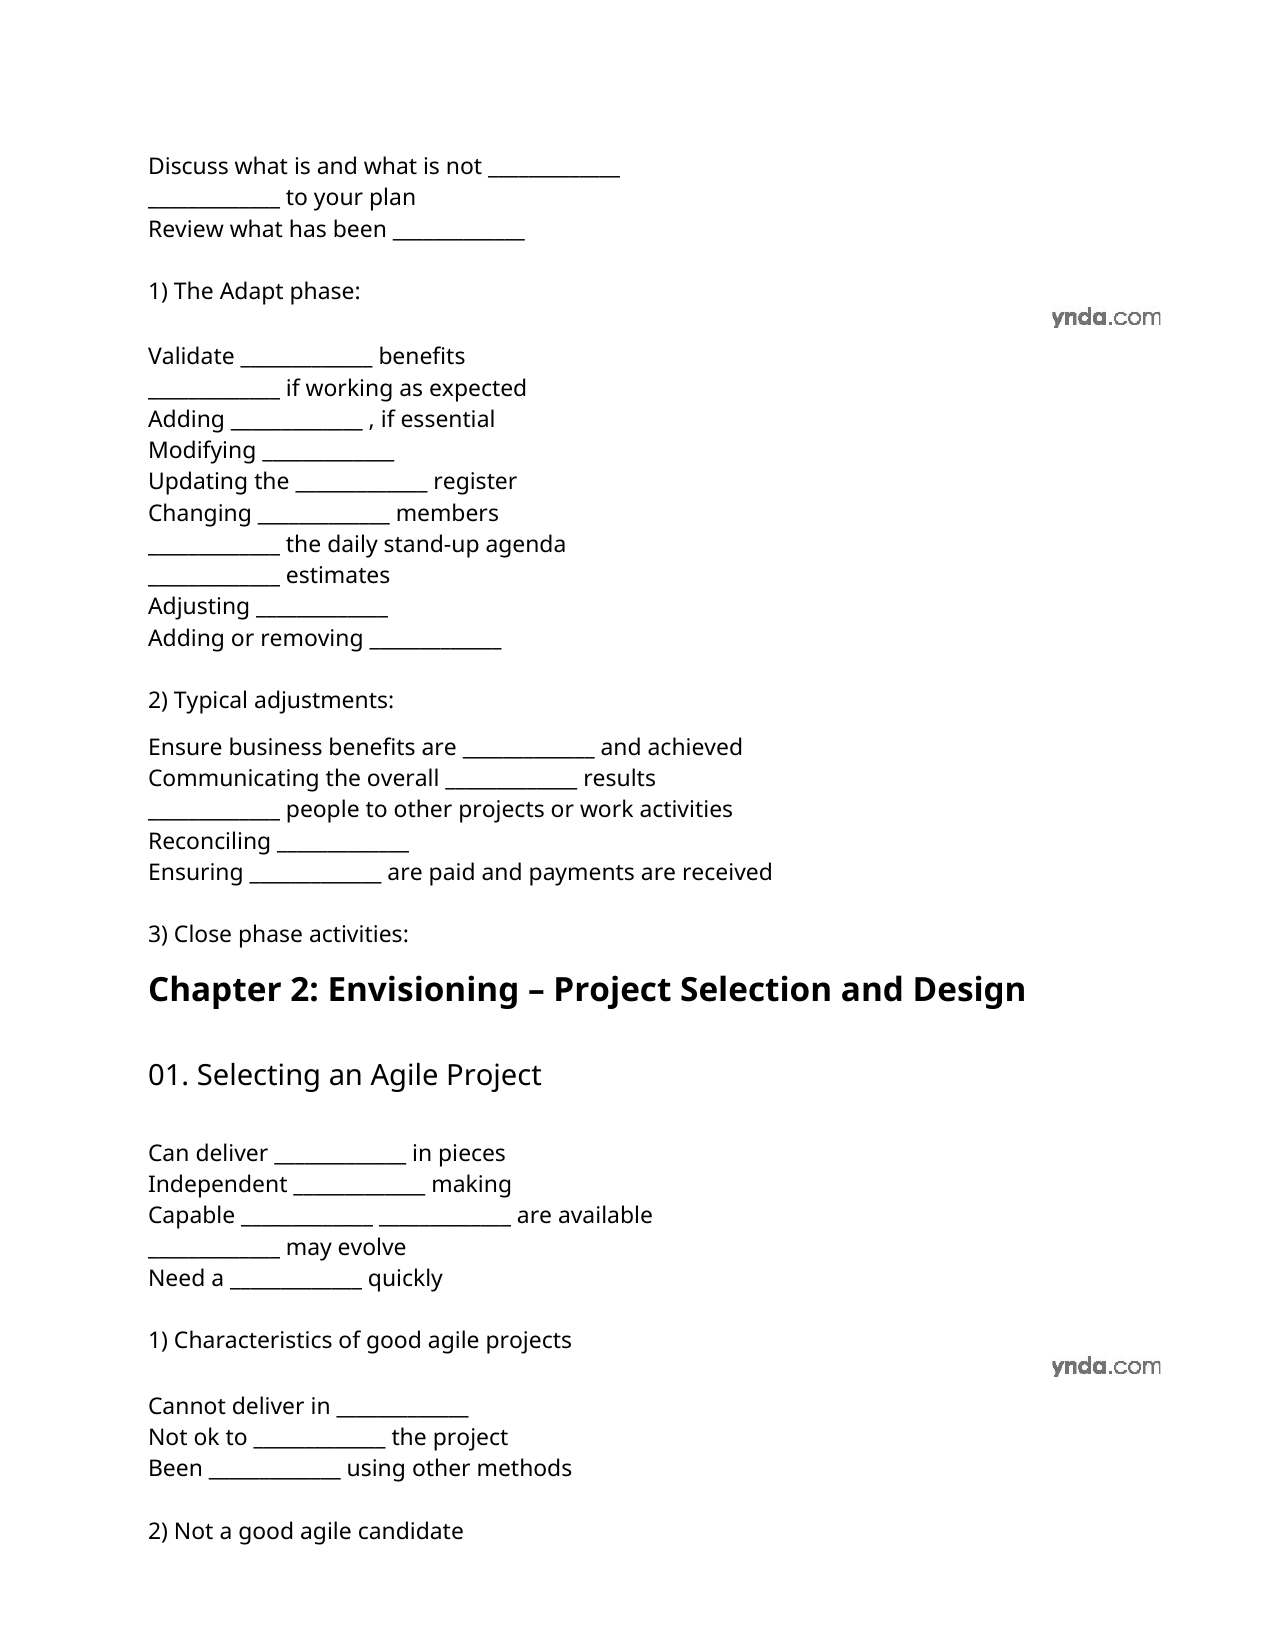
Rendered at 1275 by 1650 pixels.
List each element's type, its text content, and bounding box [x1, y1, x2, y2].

list Modifying _____________ [148, 434, 1160, 465]
text 2) Typical adjustments: [148, 684, 1160, 715]
list Capable _____________ _____________ are available [148, 1199, 1160, 1231]
list Cannot deliver in _____________ [148, 1390, 1160, 1421]
text 3) Close phase activities: [148, 918, 1160, 950]
list Validate _____________ benefits [148, 340, 1160, 372]
list Adding or removing _____________ [148, 622, 1160, 653]
list _____________ people to other projects or work activities [148, 793, 1160, 825]
list _____________ to your plan [148, 181, 1160, 212]
text 01. Selecting an Agile Project [148, 1054, 1160, 1094]
list Need a _____________ quickly [148, 1262, 1160, 1293]
list Adjusting _____________ [148, 590, 1160, 622]
list Ensure business benefits are _____________ and achieved [148, 731, 1160, 762]
text 2) Not a good agile candidate [148, 1515, 1160, 1546]
list Ensuring _____________ are paid and payments are received [148, 856, 1160, 887]
text 1) Characteristics of good agile projects [148, 1324, 1160, 1356]
text 1) The Adapt phase: [148, 275, 1160, 306]
list Can deliver _____________ in pieces [148, 1137, 1160, 1168]
picture [1052, 306, 1161, 328]
list Discuss what is and what is not _____________ [148, 150, 1160, 181]
list Updating the _____________ register [148, 465, 1160, 497]
list _____________ if working as expected [148, 372, 1160, 403]
list _____________ the daily stand-up agenda [148, 528, 1160, 559]
text Chapter 2: Envisioning – Project Selection and Design [148, 965, 1160, 1011]
list Not ok to _____________ the project [148, 1421, 1160, 1452]
list Communicating the overall _____________ results [148, 762, 1160, 793]
list _____________ may evolve [148, 1231, 1160, 1262]
list Changing _____________ members [148, 497, 1160, 528]
picture [1052, 1355, 1161, 1377]
list Adding _____________ , if essential [148, 403, 1160, 434]
list Review what has been _____________ [148, 212, 1160, 244]
list Independent _____________ making [148, 1168, 1160, 1199]
list Reconciling _____________ [148, 825, 1160, 856]
list _____________ estimates [148, 559, 1160, 590]
list Been _____________ using other methods [148, 1452, 1160, 1483]
